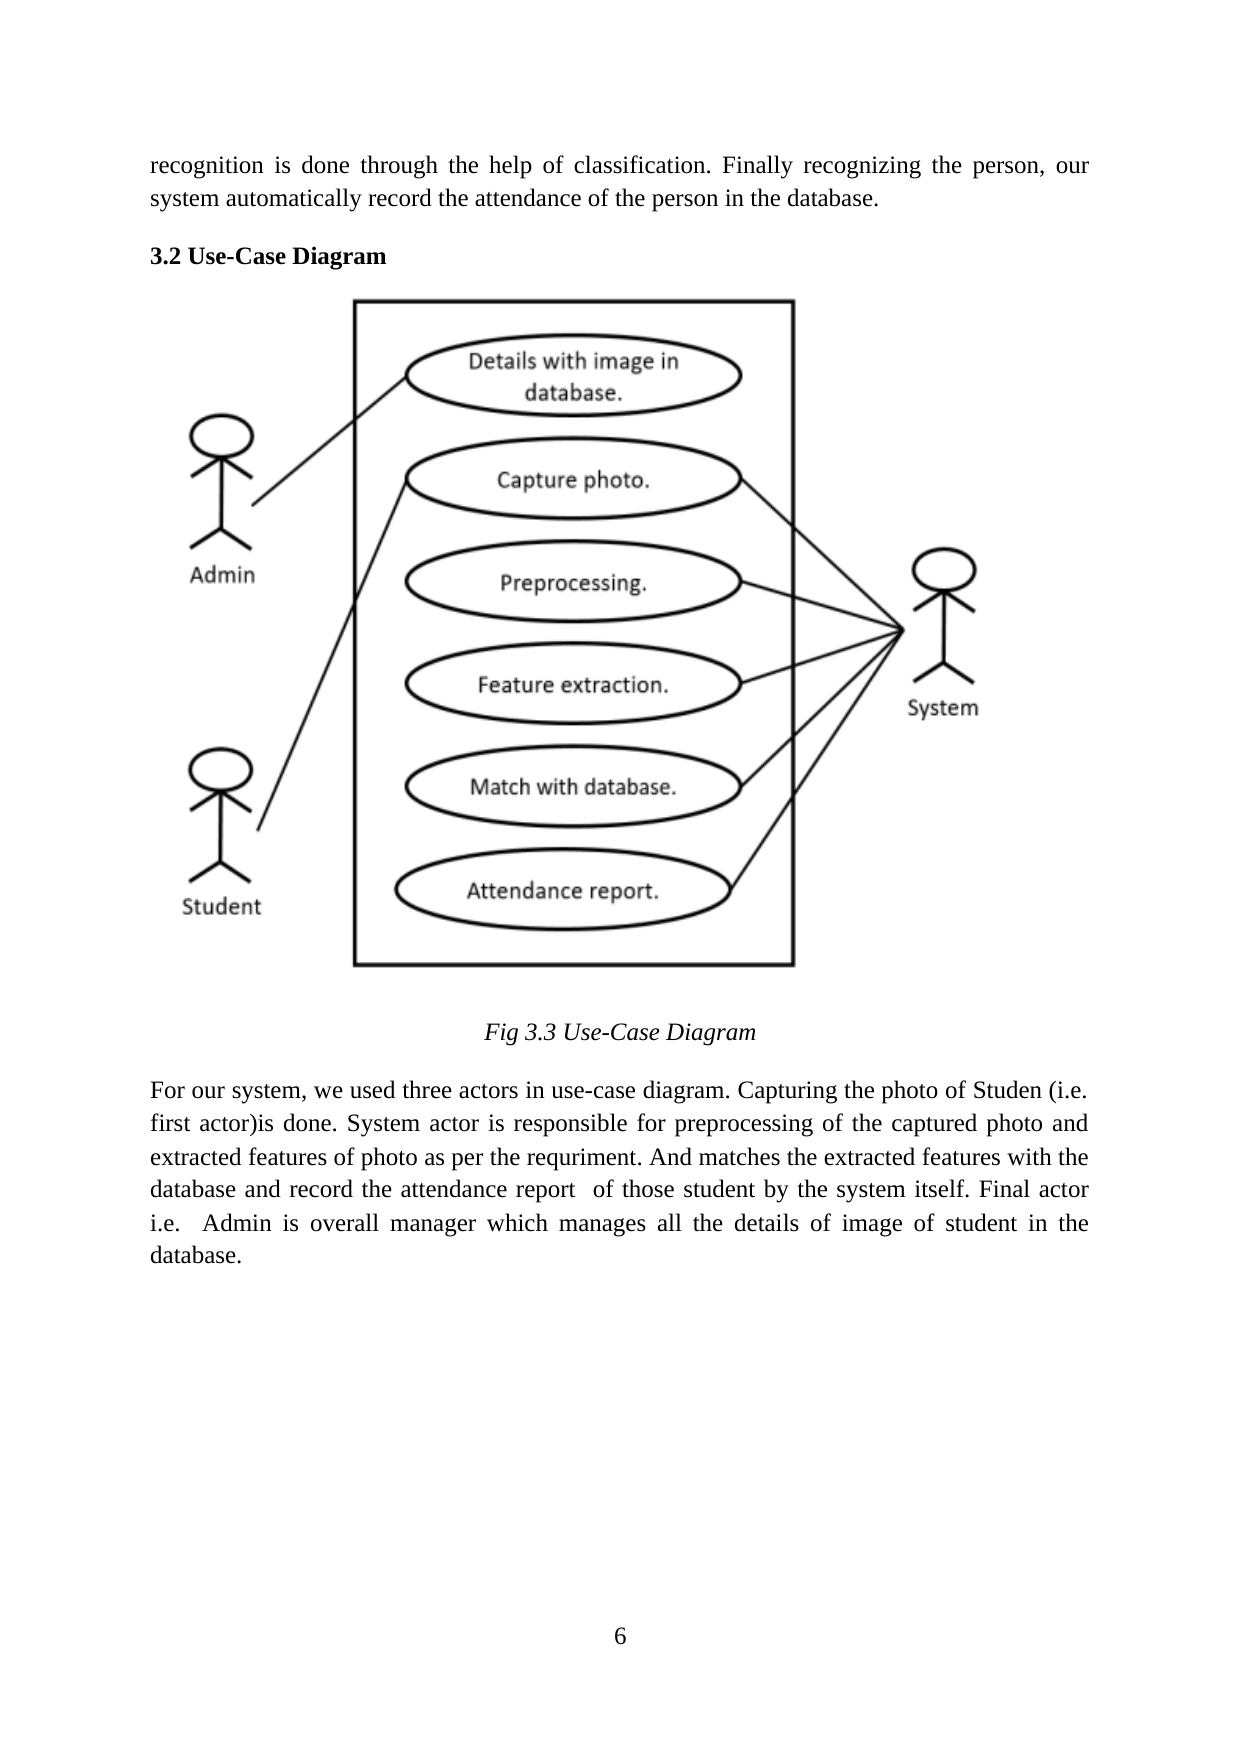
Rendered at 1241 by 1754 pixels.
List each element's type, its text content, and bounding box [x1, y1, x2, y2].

text Fig 3.3 Use-Case Diagram [150, 1017, 1090, 1046]
picture [150, 286, 1007, 989]
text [150, 150, 1090, 212]
text For our system, we used three actors in use-case diagram. Capturing the photo of Studen (i.e. first actor)is done. System actor is responsible for preprocessing of the captured photo and extracted features of photo as per the requriment. And matches the extracted features with the database and record the attendance report of those student by the system itself. Final actor i.e. Admin is overall manager which manages all the details of image of student in the database. [150, 1076, 1090, 1269]
subtitle 3.2 Use-Case Diagram [150, 241, 1090, 270]
